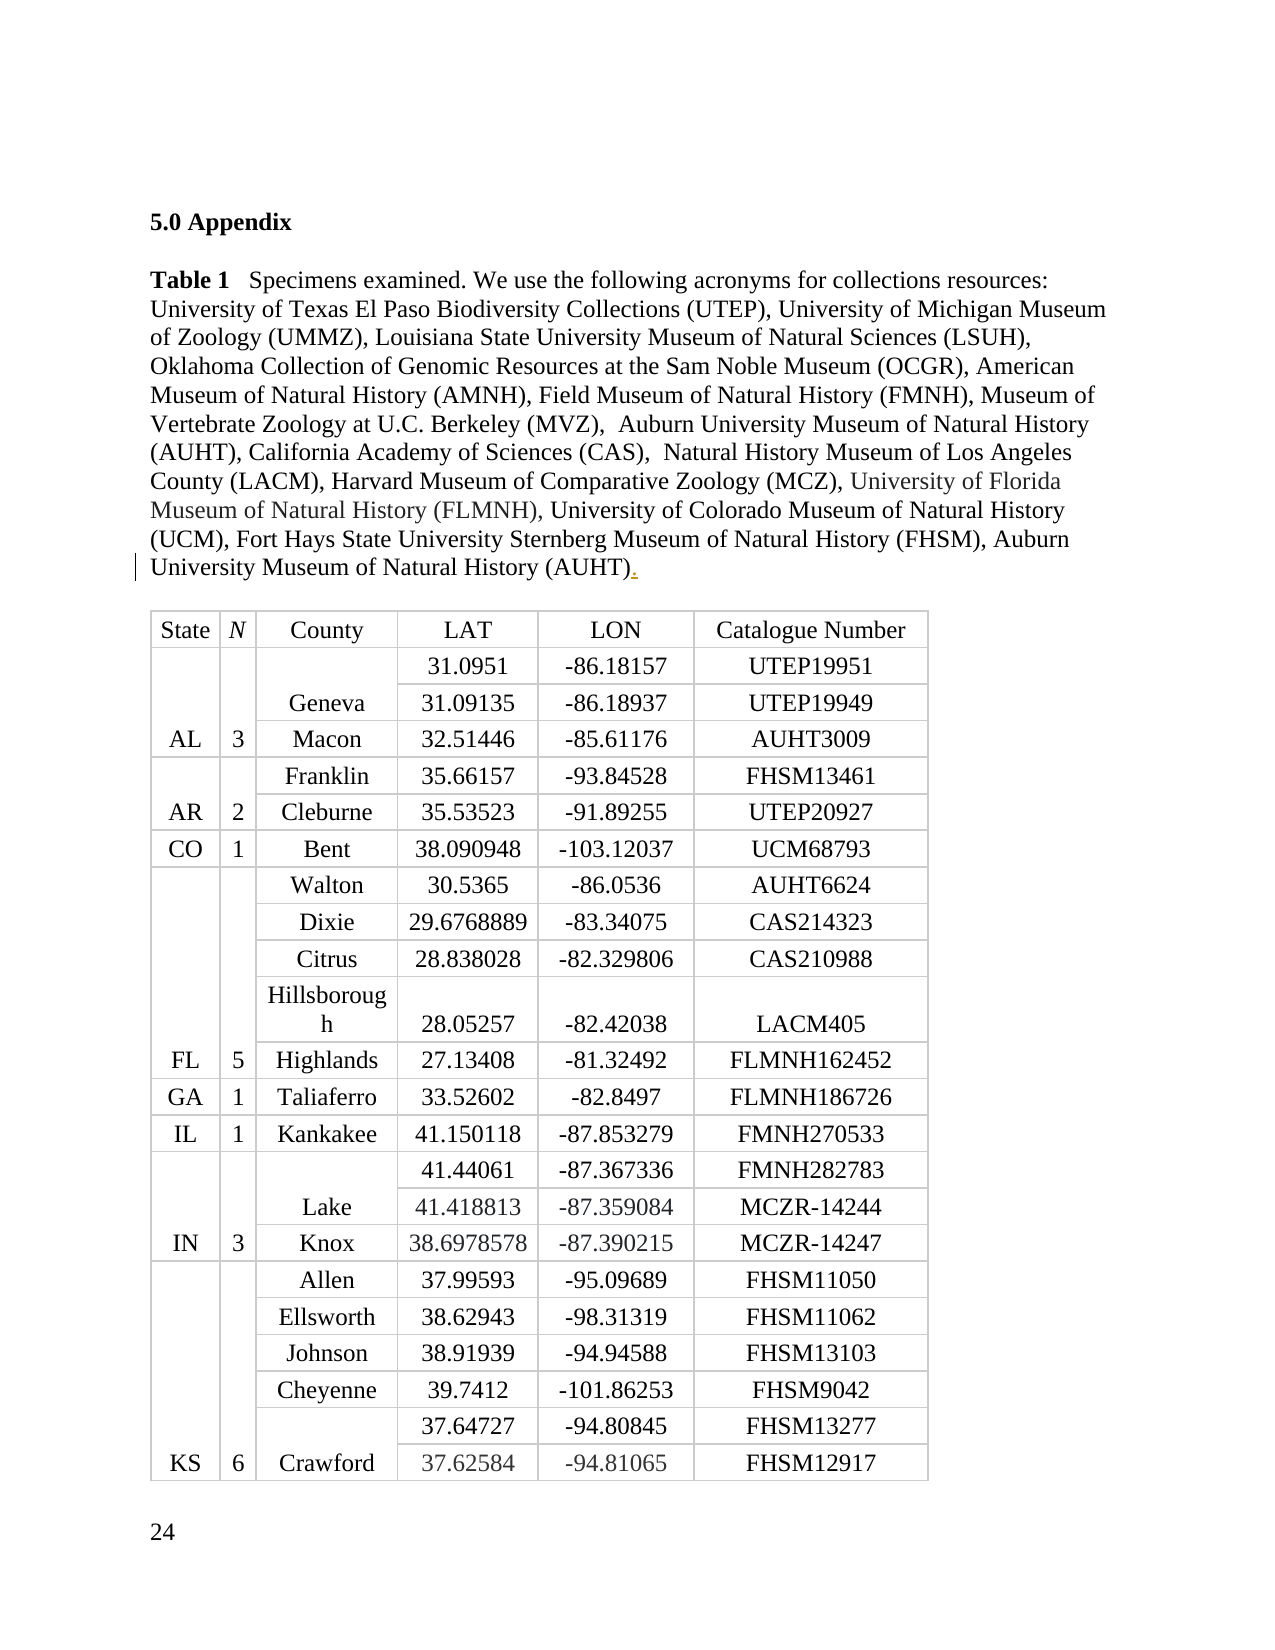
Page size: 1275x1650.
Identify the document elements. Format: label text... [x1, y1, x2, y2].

table_cell -81.32492 [539, 1043, 693, 1077]
table_cell -101.86253 [539, 1372, 693, 1407]
table_cell -94.94588 [539, 1335, 693, 1370]
table_cell Bent [257, 831, 397, 866]
table_cell FLMNH186726 [695, 1079, 927, 1114]
table_cell Knox [257, 1225, 397, 1260]
table_cell -91.89255 [539, 795, 693, 829]
table_cell 3 [221, 648, 255, 756]
table_cell -86.18937 [539, 685, 693, 720]
table_cell CAS214323 [695, 904, 927, 939]
table_cell 38.6978578 [398, 1225, 537, 1260]
table_cell Cleburne [257, 795, 397, 829]
table_cell 1 [221, 1079, 255, 1114]
table_cell Citrus [257, 941, 397, 976]
table_cell GA [152, 1079, 219, 1114]
table_cell FMNH270533 [695, 1116, 927, 1151]
table_cell 1 [221, 1116, 255, 1151]
table_cell 31.09135 [398, 685, 537, 720]
table_cell 5 [221, 868, 255, 1077]
table_cell 30.5365 [398, 868, 537, 902]
table_cell Ellsworth [257, 1298, 397, 1333]
table_cell -82.8497 [539, 1079, 693, 1114]
table_cell 6 [221, 1262, 255, 1480]
table_cell AR [152, 758, 219, 829]
table_header LAT [398, 612, 537, 647]
table_cell -85.61176 [539, 721, 693, 756]
table_cell 1 [221, 831, 255, 866]
table_cell 35.53523 [398, 795, 537, 829]
table_cell -94.80845 [539, 1408, 693, 1443]
table_cell -83.34075 [539, 904, 693, 939]
table_cell Highlands [257, 1043, 397, 1077]
table_cell 39.7412 [398, 1372, 537, 1407]
table_header N [221, 612, 255, 647]
table_cell FMNH282783 [695, 1152, 927, 1187]
table_cell Crawford [257, 1408, 397, 1480]
table_cell -87.359084 [539, 1189, 693, 1224]
table_cell LACM405 [695, 977, 927, 1041]
table_cell Lake [257, 1152, 397, 1224]
table_cell FHSM9042 [695, 1372, 927, 1407]
table_cell FLMNH162452 [695, 1043, 927, 1077]
table_cell 38.62943 [398, 1298, 537, 1333]
table_cell 28.838028 [398, 941, 537, 976]
table_cell MCZR-14244 [695, 1189, 927, 1224]
table_cell MCZR-14247 [695, 1225, 927, 1260]
table_cell 28.05257 [398, 977, 537, 1041]
table_cell 38.090948 [398, 831, 537, 866]
table_cell UTEP20927 [695, 795, 927, 829]
table_cell FHSM13103 [695, 1335, 927, 1370]
table_cell 2 [221, 758, 255, 829]
table_cell FHSM13277 [695, 1408, 927, 1443]
table_cell FHSM12917 [695, 1445, 927, 1480]
table_cell IN [152, 1152, 219, 1260]
table_cell KS [152, 1262, 219, 1480]
table_header State [152, 612, 219, 647]
table_cell -86.0536 [539, 868, 693, 902]
table_cell CO [152, 831, 219, 866]
table_cell 33.52602 [398, 1079, 537, 1114]
table_cell Dixie [257, 904, 397, 939]
table_cell -93.84528 [539, 758, 693, 793]
text 5.0 Appendix [150, 207, 1125, 236]
table_cell CAS210988 [695, 941, 927, 976]
table_cell 31.0951 [398, 648, 537, 683]
table_cell FL [152, 868, 219, 1077]
table_header County [257, 612, 397, 647]
table_cell -86.18157 [539, 648, 693, 683]
table_cell AUHT3009 [695, 721, 927, 756]
table_header LON [539, 612, 693, 647]
table_cell 37.99593 [398, 1262, 537, 1297]
table_cell UTEP19951 [695, 648, 927, 683]
text Table 1 Specimens examined. We use the following acronyms for collections resources: University of Texas El Paso Biodiversity Collections (UTEP), University of Michigan Museum of Zoology (UMMZ), Louisiana State University Museum of Natural Sciences (LSUH), Oklahoma Collection of Genomic Resources at the Sam Noble Museum (OCGR), American Museum of Natural History (AMNH), Field Museum of Natural History (FMNH), Museum of Vertebrate Zoology at U.C. Berkeley (MVZ), Auburn University Museum of Natural History (AUHT), California Academy of Sciences (CAS), Natural History Museum of Los Angeles County (LACM), Harvard Museum of Comparative Zoology (MCZ), University of Florida Museum of Natural History (FLMNH), University of Colorado Museum of Natural History (UCM), Fort Hays State University Sternberg Museum of Natural History (FHSM), Auburn University Museum of Natural History (AUHT) [150, 265, 1125, 581]
table_cell Franklin [257, 758, 397, 793]
table_cell Kankakee [257, 1116, 397, 1151]
table_cell Johnson [257, 1335, 397, 1370]
table_cell UCM68793 [695, 831, 927, 866]
table_cell -87.853279 [539, 1116, 693, 1151]
table_cell Hillsborough [257, 977, 397, 1041]
table_cell AUHT6624 [695, 868, 927, 902]
table_cell 37.62584 [398, 1445, 537, 1480]
table_cell 32.51446 [398, 721, 537, 756]
table_cell Walton [257, 868, 397, 902]
table_cell -95.09689 [539, 1262, 693, 1297]
table_cell 41.44061 [398, 1152, 537, 1187]
table_cell IL [152, 1116, 219, 1151]
table_cell FHSM11062 [695, 1298, 927, 1333]
table_cell FHSM13461 [695, 758, 927, 793]
table_cell 3 [221, 1152, 255, 1260]
table_cell Geneva [257, 648, 397, 720]
table_cell Taliaferro [257, 1079, 397, 1114]
table_cell -82.42038 [539, 977, 693, 1041]
table_cell FHSM11050 [695, 1262, 927, 1297]
table_header Catalogue Number [695, 612, 927, 647]
table_cell Allen [257, 1262, 397, 1297]
table_cell -103.12037 [539, 831, 693, 866]
table_cell AL [152, 648, 219, 756]
table_cell -94.81065 [539, 1445, 693, 1480]
table_cell 29.6768889 [398, 904, 537, 939]
table_cell -87.390215 [539, 1225, 693, 1260]
table_cell UTEP19949 [695, 685, 927, 720]
table_cell 27.13408 [398, 1043, 537, 1077]
table_cell 41.418813 [398, 1189, 537, 1224]
table_cell -82.329806 [539, 941, 693, 976]
table_cell -98.31319 [539, 1298, 693, 1333]
table_cell -87.367336 [539, 1152, 693, 1187]
table_cell Macon [257, 721, 397, 756]
table_cell Cheyenne [257, 1372, 397, 1407]
table_cell 41.150118 [398, 1116, 537, 1151]
table_cell 37.64727 [398, 1408, 537, 1443]
table_cell 35.66157 [398, 758, 537, 793]
table_cell 38.91939 [398, 1335, 537, 1370]
